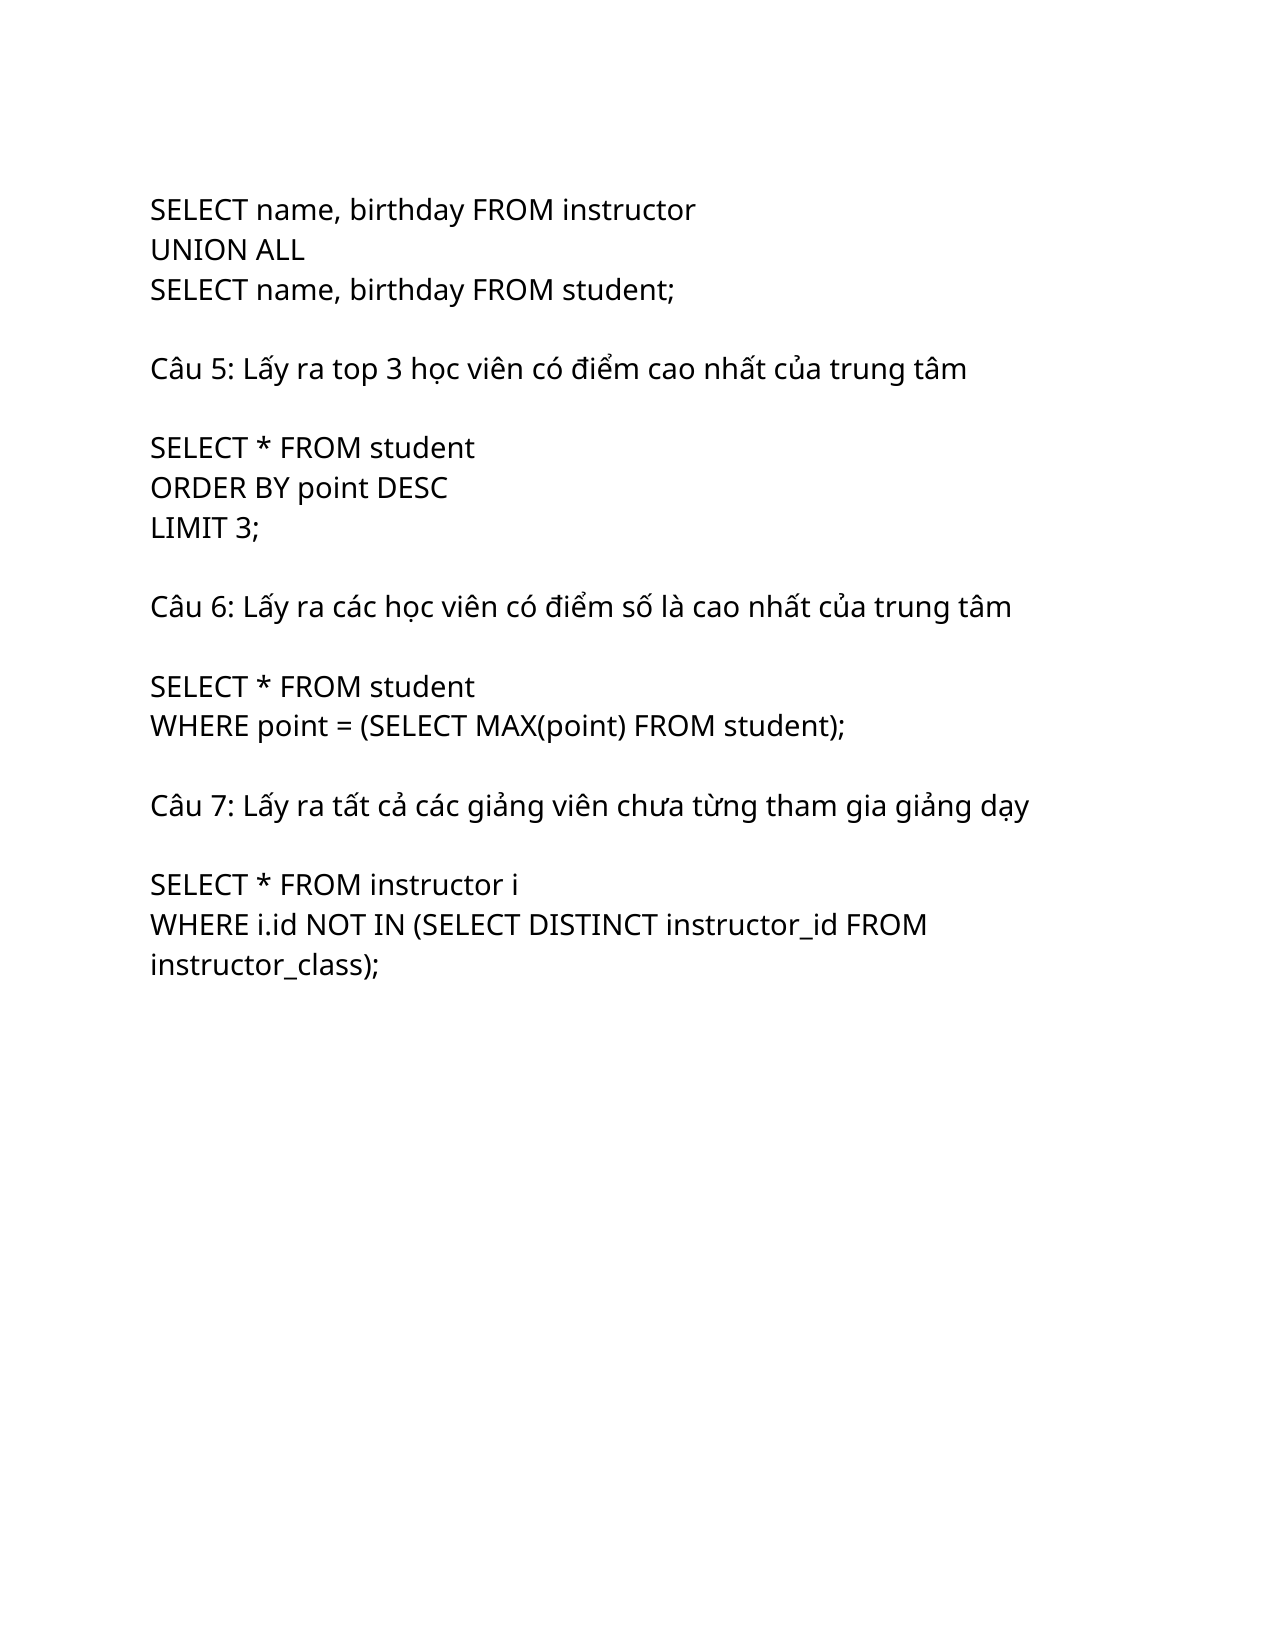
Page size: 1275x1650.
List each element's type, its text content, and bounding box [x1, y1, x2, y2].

text ORDER BY point DESC [150, 467, 1125, 507]
text UNION ALL [150, 229, 1125, 269]
text Câu 7: Lấy ra tất cả các giảng viên chưa từng tham gia giảng dạy [150, 785, 1125, 825]
text SELECT * FROM instructor i [150, 864, 1125, 904]
text Câu 5: Lấy ra top 3 học viên có điểm cao nhất của trung tâm [150, 348, 1125, 388]
text WHERE i.id NOT IN (SELECT DISTINCT instructor_id FROM instructor_class); [150, 904, 1125, 983]
text Câu 6: Lấy ra các học viên có điểm số là cao nhất của trung tâm [150, 587, 1125, 626]
text WHERE point = (SELECT MAX(point) FROM student); [150, 706, 1125, 745]
text SELECT * FROM student [150, 428, 1125, 467]
text SELECT name, birthday FROM student; [150, 269, 1125, 309]
text LIMIT 3; [150, 507, 1125, 547]
text SELECT name, birthday FROM instructor [150, 190, 1125, 229]
text SELECT * FROM student [150, 666, 1125, 706]
